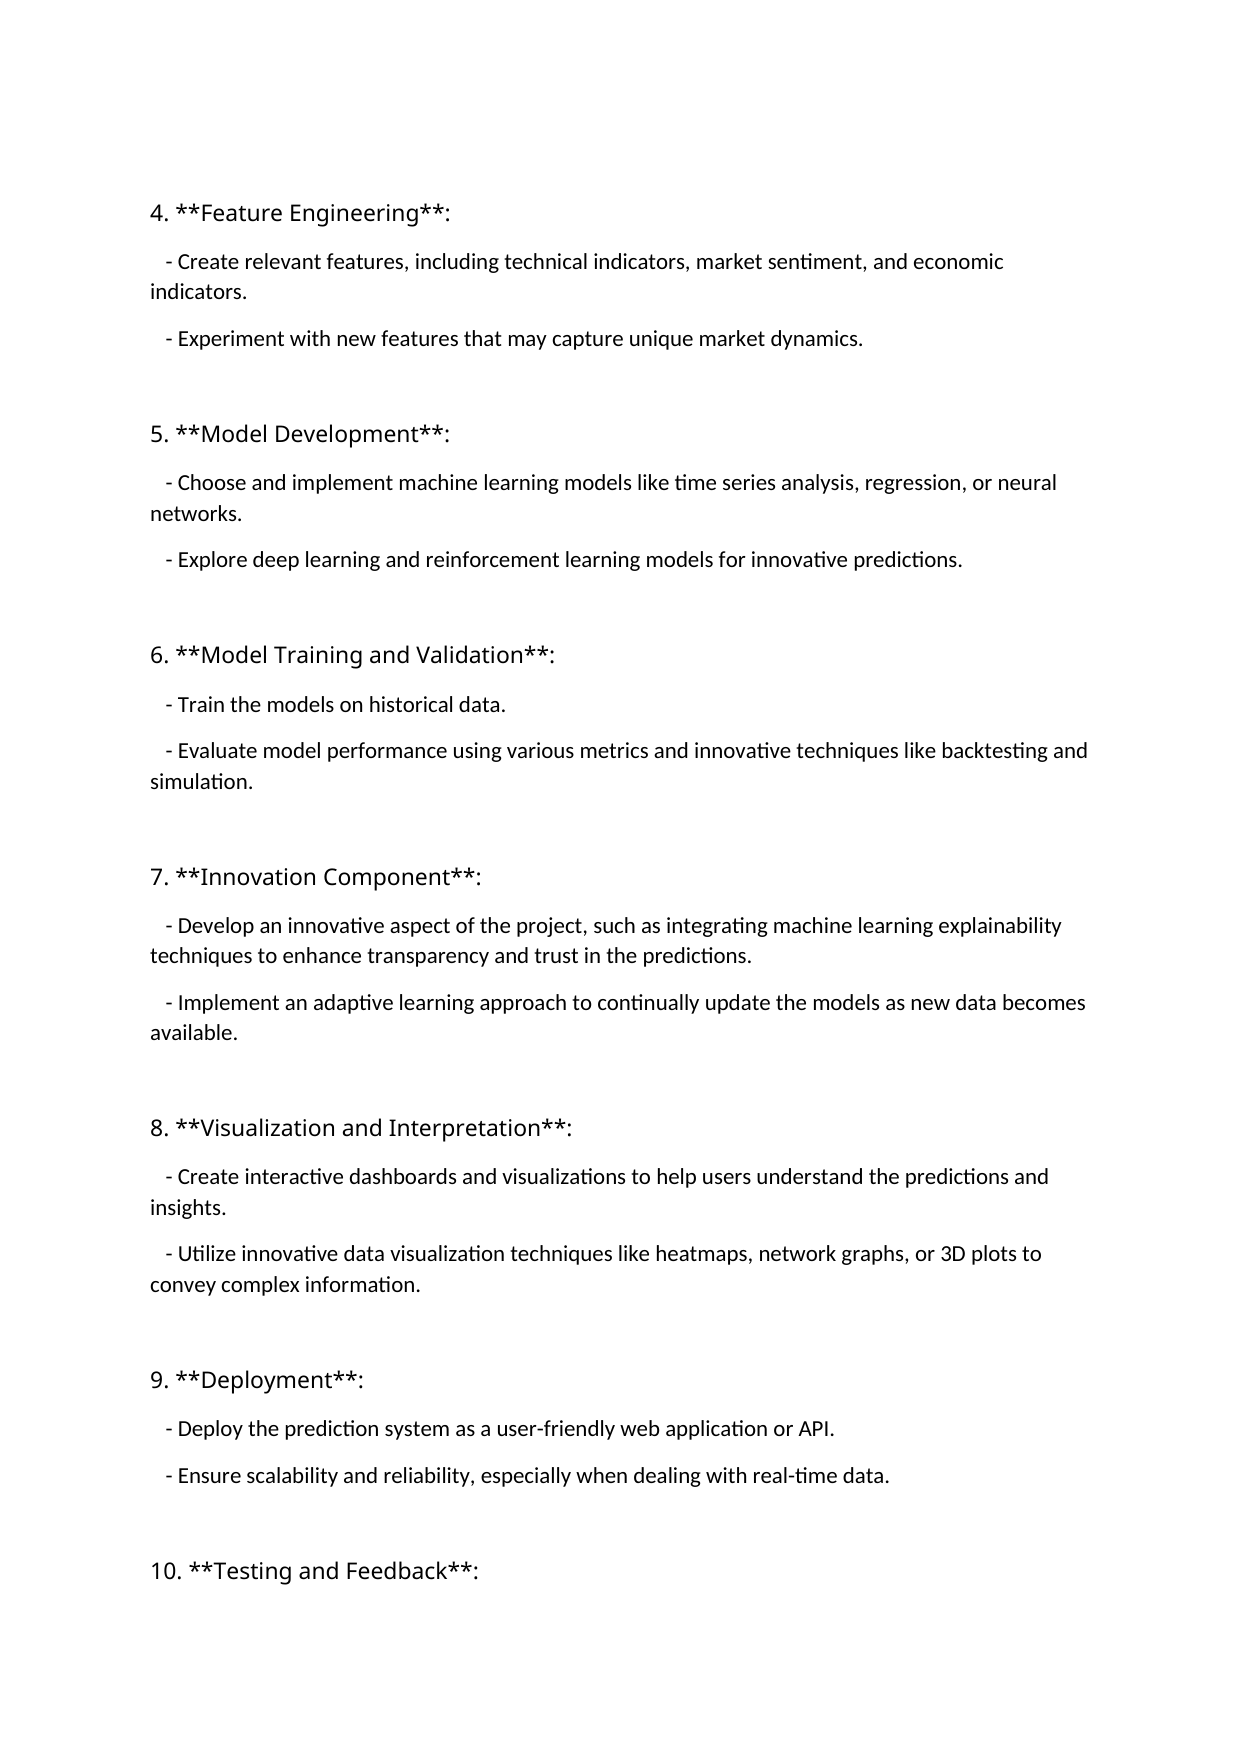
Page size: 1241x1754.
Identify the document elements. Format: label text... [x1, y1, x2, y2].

text - Create interactive dashboards and visualizations to help users understand the predictions and insights. [150, 1162, 1090, 1221]
text - Explore deep learning and reinforcement learning models for innovative predictions. [150, 546, 1090, 574]
text - Ensure scalability and reliability, especially when dealing with real-time data. [150, 1461, 1090, 1489]
text - Deploy the prediction system as a user-friendly web application or API. [150, 1414, 1090, 1442]
text 5. **Model Development**: [150, 418, 1090, 449]
text 6. **Model Training and Validation**: [150, 639, 1090, 671]
text - Choose and implement machine learning models like time series analysis, regression, or neural networks. [150, 468, 1090, 527]
text - Experiment with new features that may capture unique market dynamics. [150, 324, 1090, 352]
text - Utilize innovative data visualization techniques like heatmaps, network graphs, or 3D plots to convey complex information. [150, 1239, 1090, 1298]
text 10. **Testing and Feedback**: [150, 1554, 1090, 1586]
text - Implement an adaptive learning approach to continually update the models as new data becomes available. [150, 988, 1090, 1046]
text - Create relevant features, including technical indicators, market sentiment, and economic indicators. [150, 247, 1090, 306]
text - Train the models on historical data. [150, 690, 1090, 718]
text - Evaluate model performance using various metrics and innovative techniques like backtesting and simulation. [150, 737, 1090, 795]
text 8. **Visualization and Interpretation**: [150, 1112, 1090, 1143]
text 7. **Innovation Component**: [150, 861, 1090, 892]
text - Develop an innovative aspect of the project, such as integrating machine learning explainability techniques to enhance transparency and trust in the predictions. [150, 911, 1090, 969]
text 4. **Feature Engineering**: [150, 197, 1090, 228]
text 9. **Deployment**: [150, 1363, 1090, 1395]
